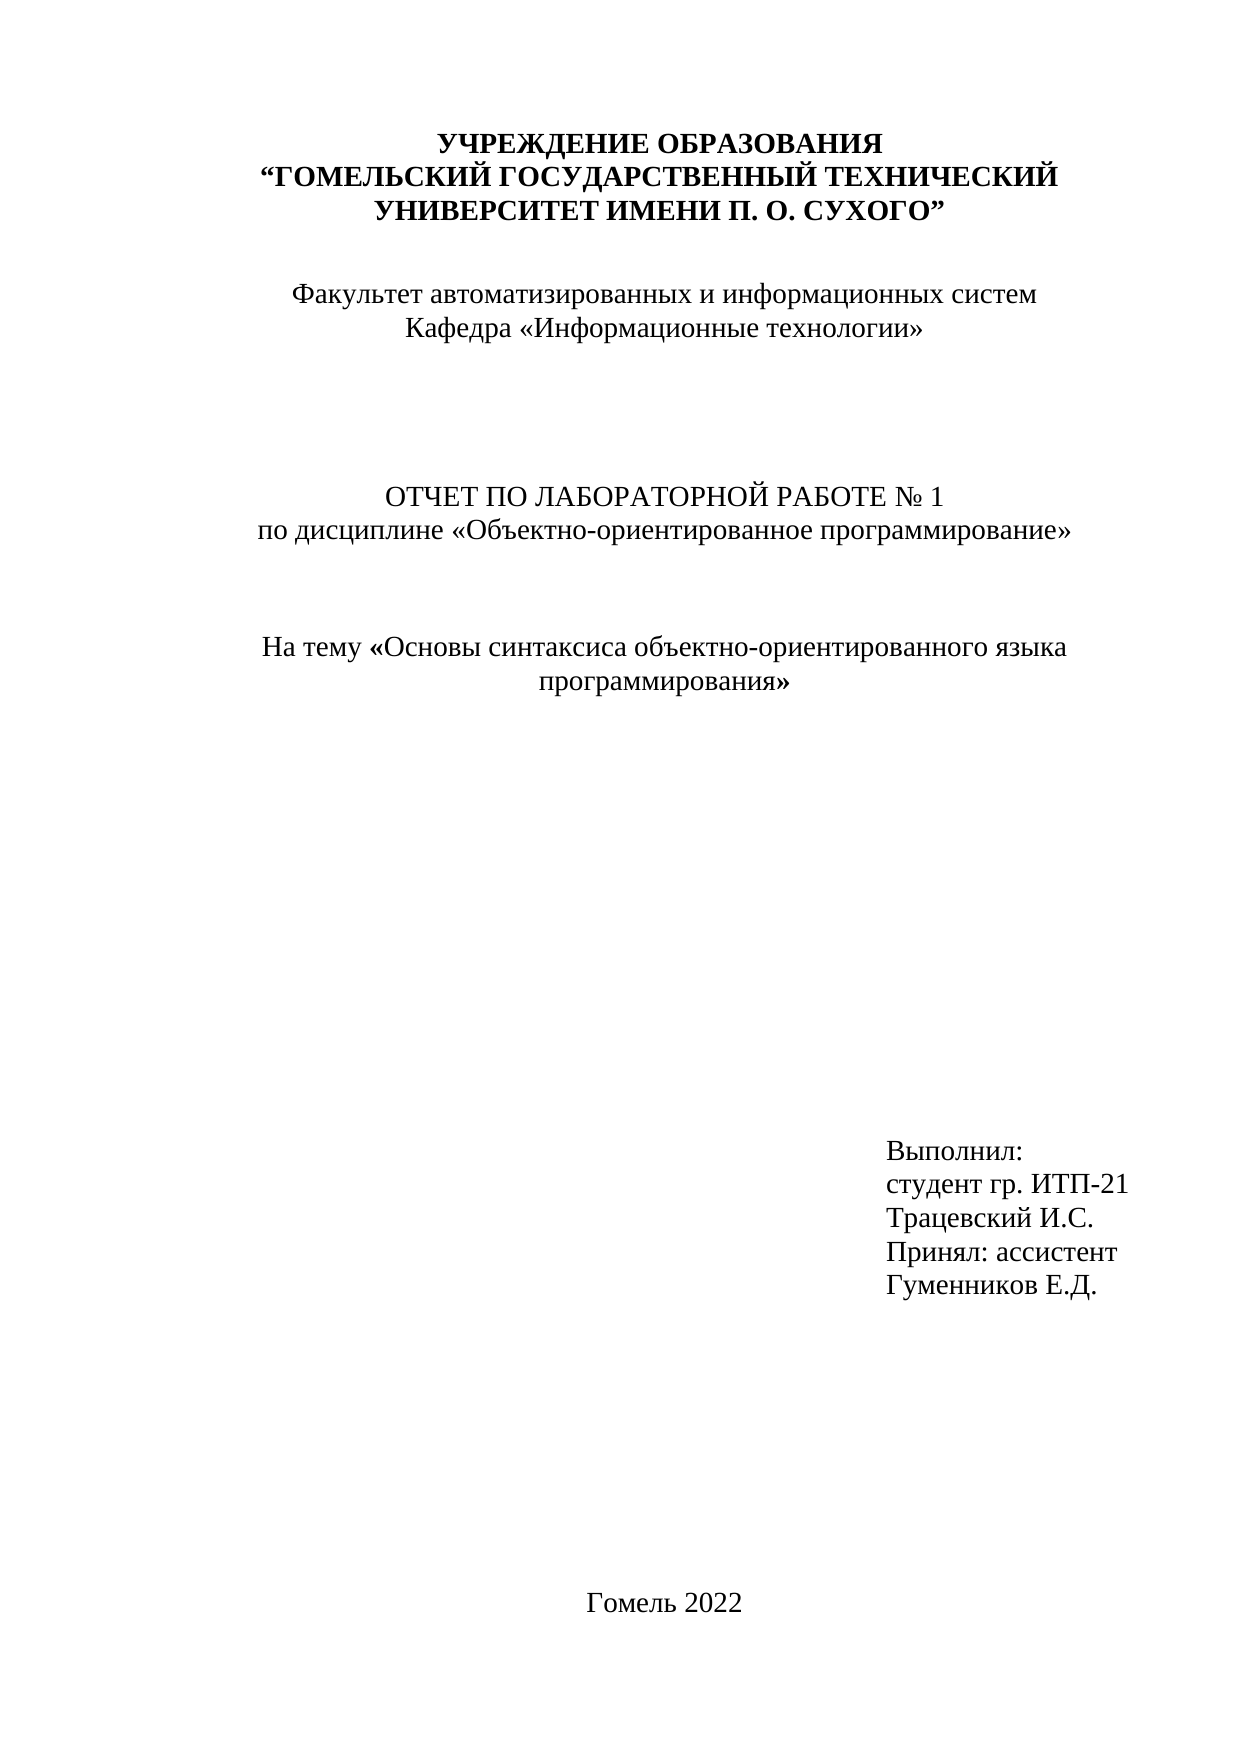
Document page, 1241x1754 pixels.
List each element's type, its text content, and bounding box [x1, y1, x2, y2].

text по дисциплине «Объектно-ориентированное программирование» [177, 512, 1152, 546]
text студент гр. ИТП-21 [886, 1166, 1152, 1200]
text Кафедра «Информационные технологии» [177, 310, 1152, 344]
text “ГОМЕЛЬСКИЙ ГОСУДАРСТВЕННЫЙ ТЕХНИЧЕСКИЙ УНИВЕРСИТЕТ ИМЕНИ П. О. СУХОГО” [177, 159, 1141, 226]
text Гомель 2022 [177, 1586, 1152, 1619]
text Трацевский И.С. [886, 1200, 1152, 1234]
text Принял: ассистент [886, 1234, 1152, 1267]
text На тему «Основы синтаксиса объектно-ориентированного языка программирования» [177, 629, 1152, 697]
text Выполнил: [886, 1133, 1152, 1166]
text Гуменников Е.Д. [886, 1267, 1152, 1301]
text Факультет автоматизированных и информационных систем [177, 277, 1152, 310]
text УЧРЕЖДЕНИЕ ОБРАЗОВАНИЯ [177, 126, 1142, 159]
text ОТЧЕТ ПО ЛАБОРАТОРНОЙ РАБОТЕ № 1 [177, 479, 1152, 512]
